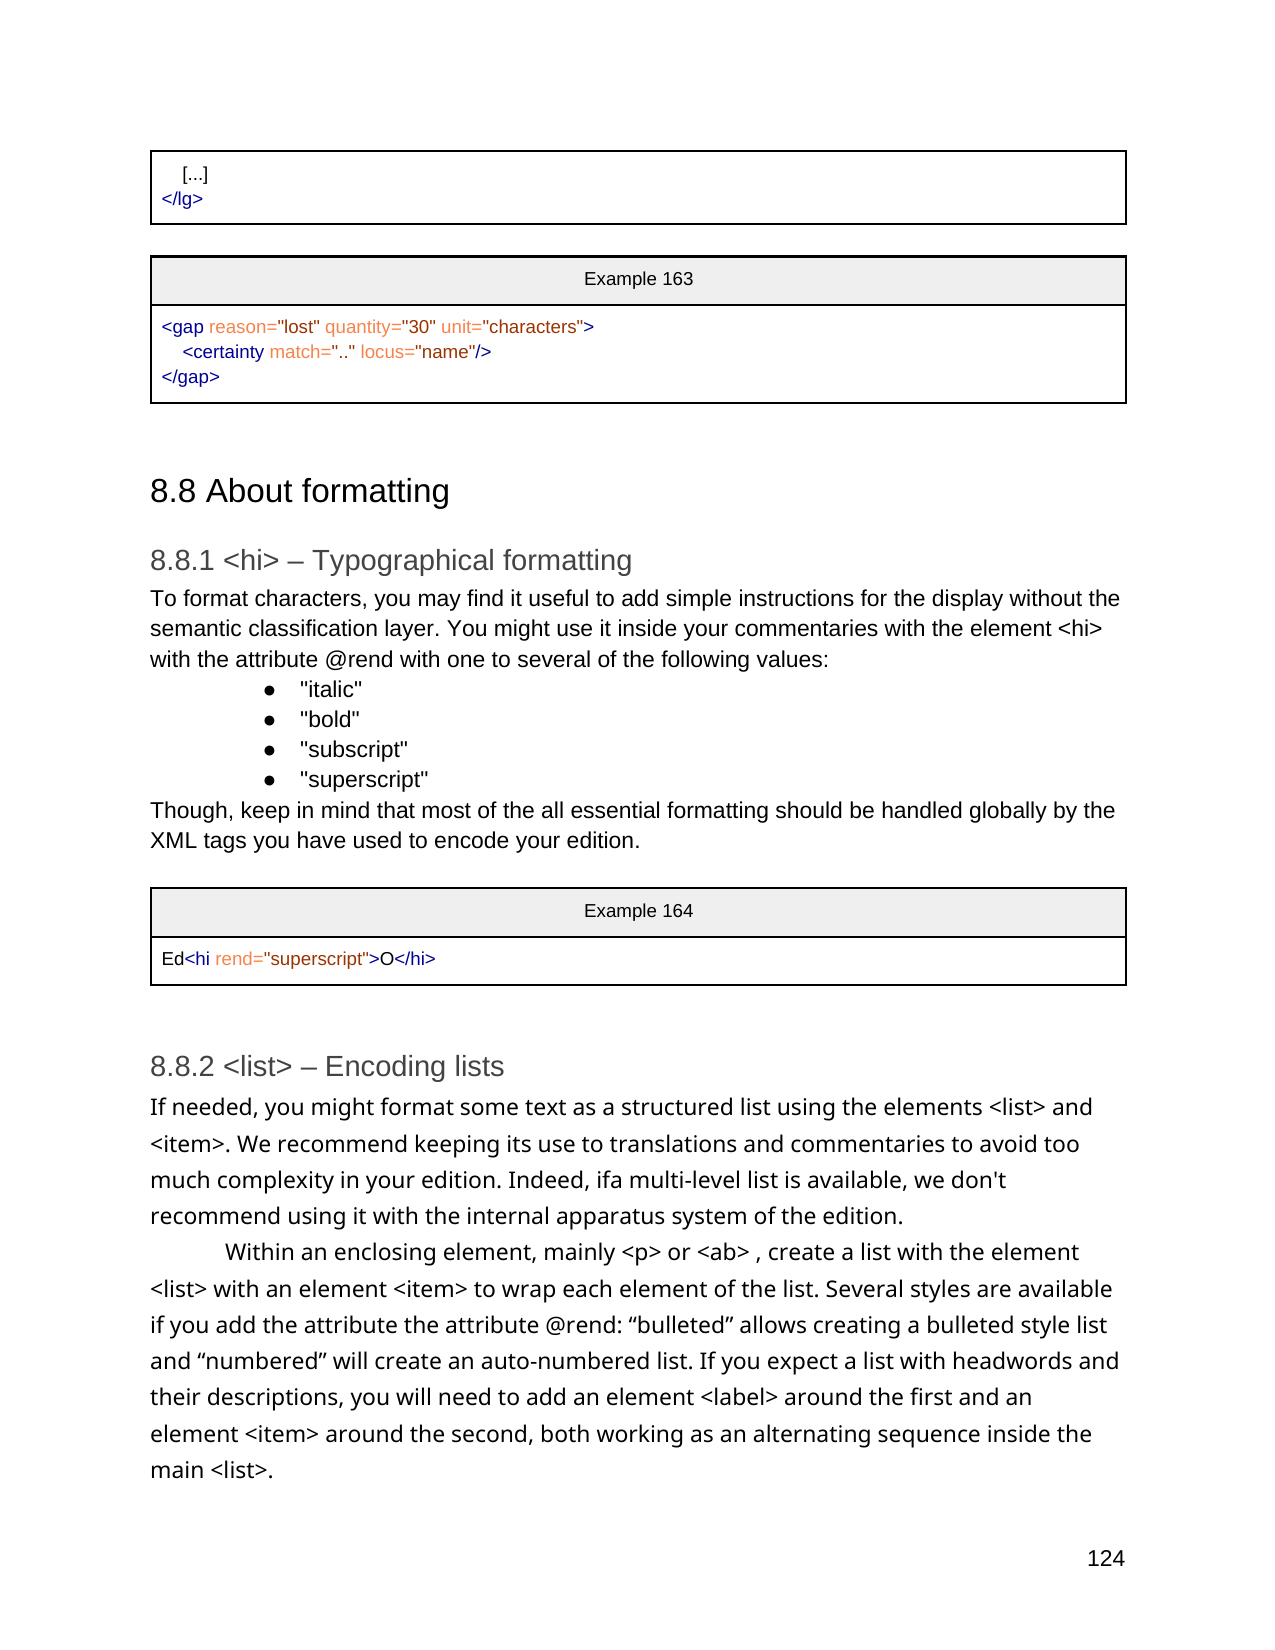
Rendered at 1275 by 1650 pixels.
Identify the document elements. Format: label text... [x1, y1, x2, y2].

text Within an enclosing element, mainly <p> or <ab> , create a list with the element <list> with an element <item> to wrap each element of the list. Several styles are available if you add the attribute the attribute @rend: “bulleted” allows creating a bulleted style list and “numbered” will create an auto-numbered list. If you expect a list with headwords and their descriptions, you will need to add an element <label> around the first and an element <item> around the second, both working as an alternating sequence inside the main <list>. [150, 1236, 1125, 1485]
list "subscript" [262, 736, 1125, 762]
table_header Example 163 [152, 258, 1125, 304]
list "superscript" [262, 766, 1125, 793]
text If needed, you might format some text as a structured list using the elements <list> and <item>. We recommend keeping its use to translations and commentaries to avoid too much complexity in your edition. Indeed, ifa multi-level list is available, we don't recommend using it with the internal apparatus system of the edition. [150, 1091, 1125, 1231]
subtitle 8.8.2 <list> – Encoding lists [150, 1049, 1125, 1083]
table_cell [152, 152, 1125, 223]
text To format characters, you may find it useful to add simple instructions for the display without the semantic classification layer. You might use it inside your commentaries with the element <hi> with the attribute @rend with one to several of the following values: [150, 585, 1125, 672]
list "italic" [262, 676, 1125, 702]
subtitle 8.8 About formatting [150, 471, 1125, 510]
table_cell <gap reason="lost" quantity="30" unit="characters"> <certainty match=".." locus="name"/> </gap> [152, 306, 1125, 402]
list "bold" [262, 706, 1125, 732]
table_cell Ed<hi rend="superscript">O</hi> [152, 938, 1125, 984]
subtitle 8.8.1 <hi> – Typographical formatting [150, 543, 1125, 577]
text Though, keep in mind that most of the all essential formatting should be handled globally by the XML tags you have used to encode your edition. [150, 797, 1125, 853]
table_header Example 164 [152, 889, 1125, 936]
